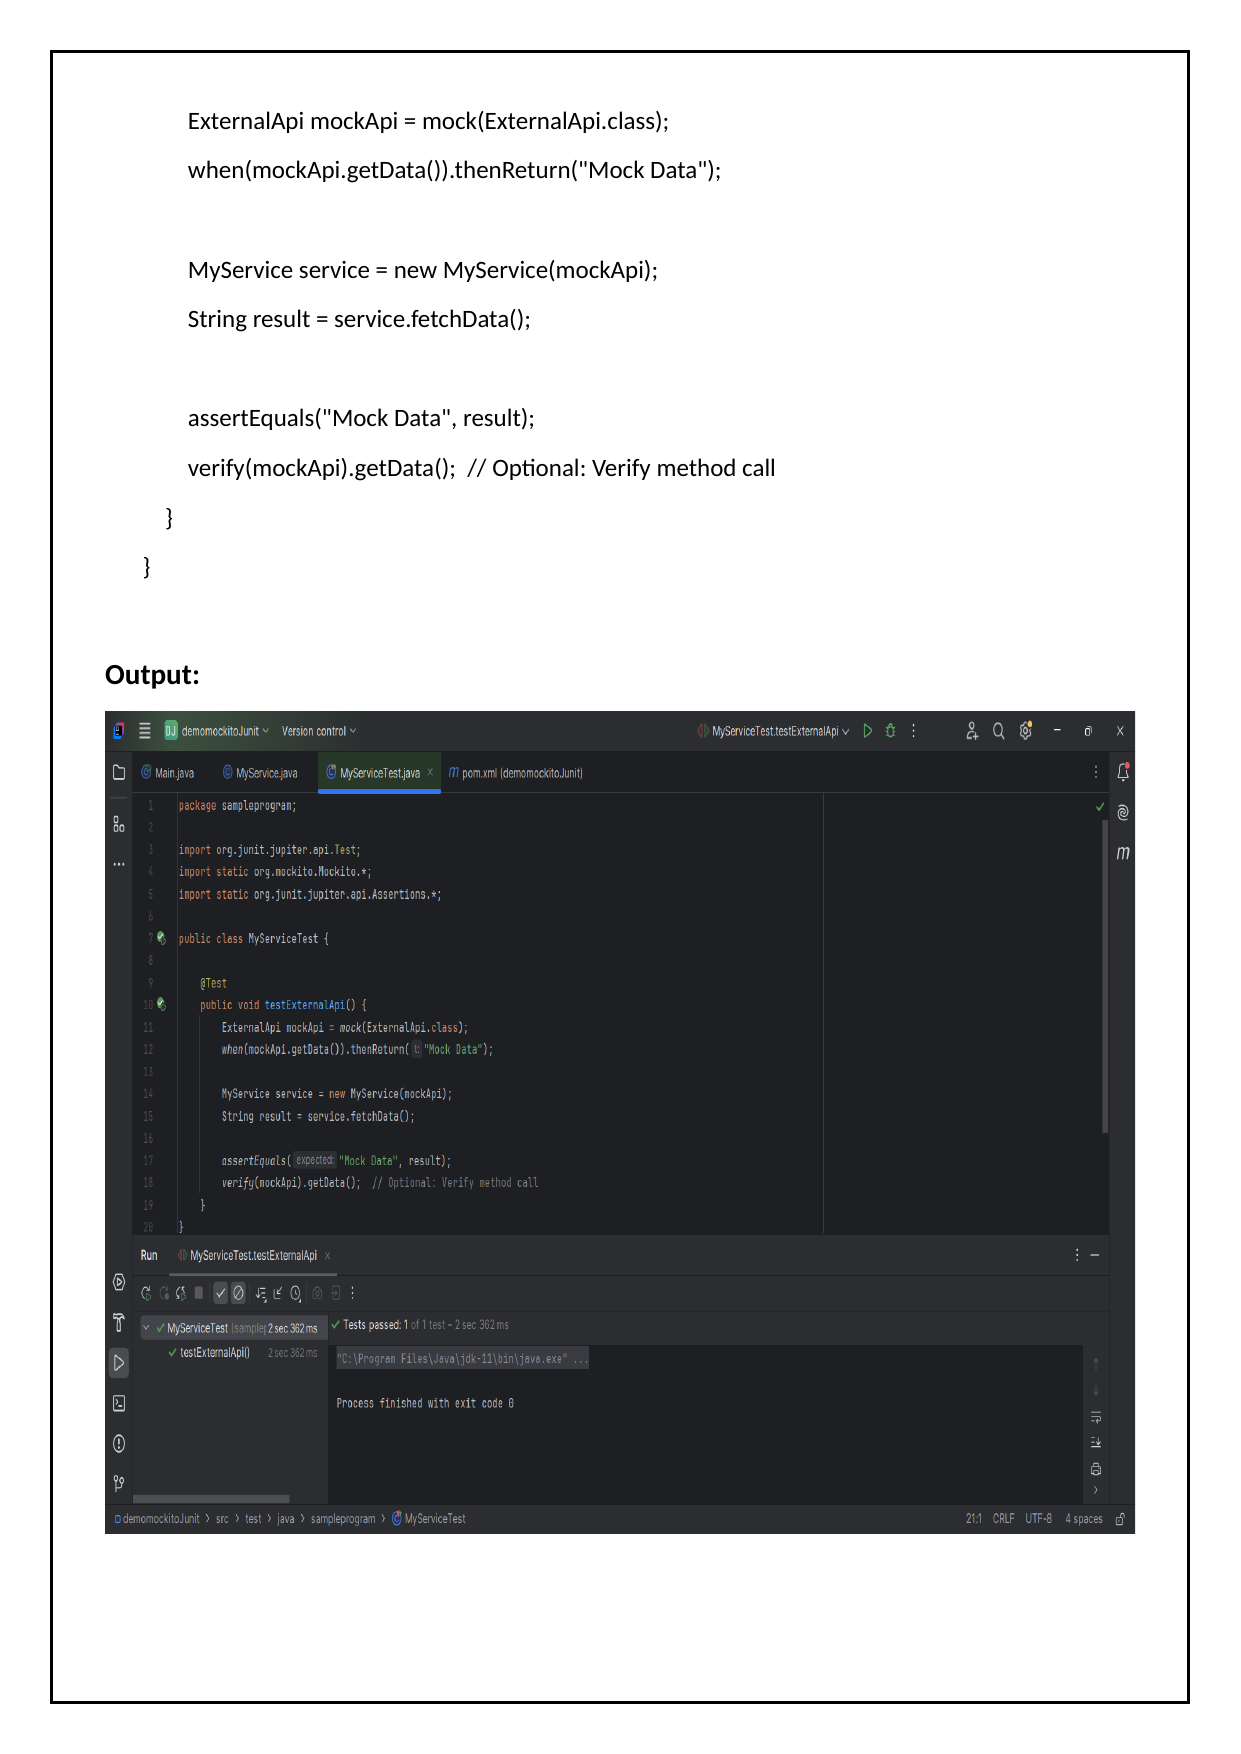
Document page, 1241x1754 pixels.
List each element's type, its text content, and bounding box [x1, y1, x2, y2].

text assertEquals("Mock Data", result); [142, 402, 1135, 433]
text MyService service = new MyService(mockApi); [142, 254, 1135, 284]
text } [142, 502, 1135, 532]
text String result = service.fetchData(); [142, 303, 1135, 334]
picture [105, 711, 1136, 1534]
text Output: [105, 656, 1135, 692]
text when(mockApi.getData()).thenReturn("Mock Data"); [142, 154, 1135, 185]
text ExternalApi mockApi = mock(ExternalApi.class); [142, 105, 1135, 136]
text verify(mockApi).getData(); // Optional: Verify method call [142, 452, 1135, 483]
text } [142, 551, 1135, 582]
